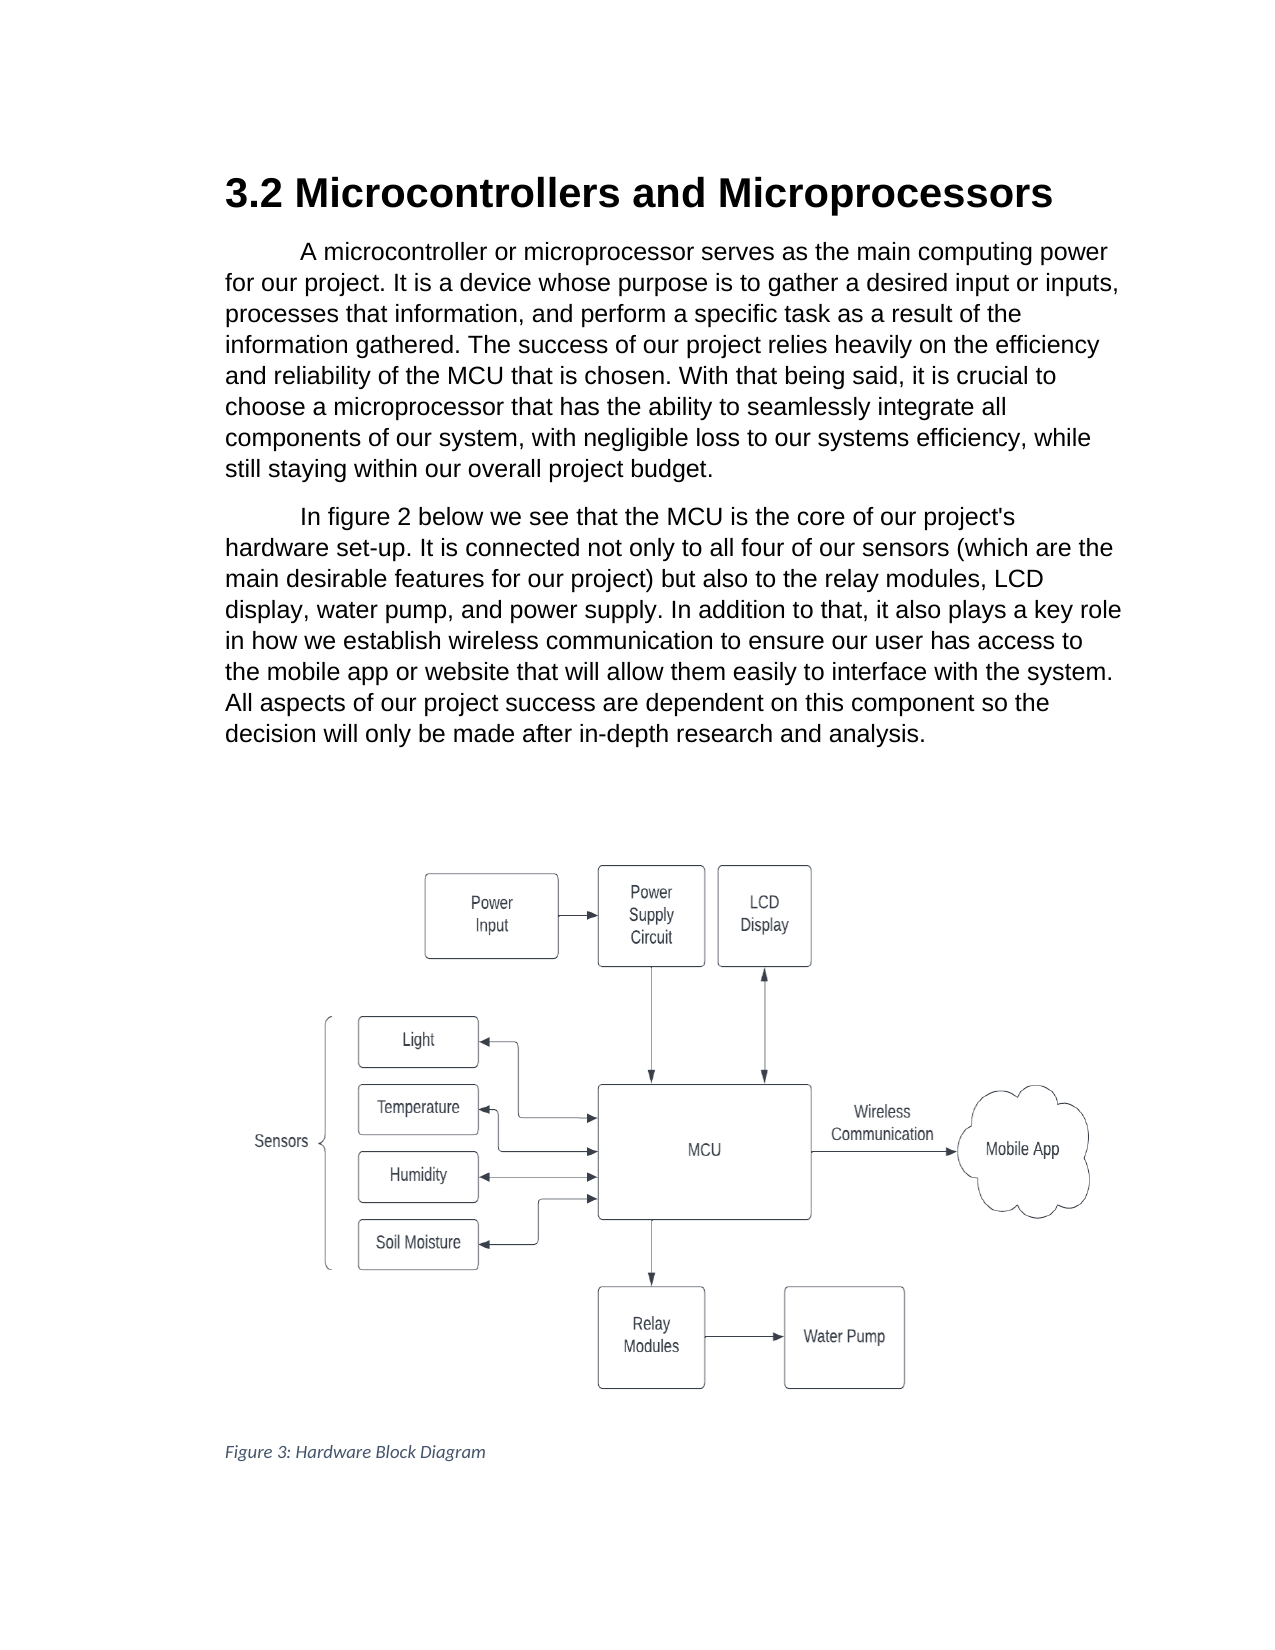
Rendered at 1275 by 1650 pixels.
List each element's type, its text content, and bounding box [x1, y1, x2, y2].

text In figure 2 below we see that the MCU is the core of our project's hardware set-up. It is connected not only to all four of our sensors (which are the main desirable features for our project) but also to the relay modules, LCD display, water pump, and power supply. In addition to that, it also plays a key role in how we establish wireless communication to ensure our user has access to the mobile app or website that will allow them easily to interface with the system. All aspects of our project success are dependent on this component so the decision will only be made after in-depth research and analysis. [225, 502, 1125, 748]
text Figure 3: Hardware Block Diagram [225, 1440, 1125, 1463]
text A microcontroller or microprocessor serves as the main computing power for our project. It is a device whose purpose is to gather a desired input or inputs, processes that information, and perform a specific task as a result of the information gathered. The success of our project relies heavily on the efficiency and reliability of the MCU that is chosen. With that being said, it is crucial to choose a microprocessor that has the ability to seamlessly integrate all components of our system, with negligible loss to our systems efficiency, while still staying within our overall project budget. [225, 237, 1125, 483]
text 3.2 Microcontrollers and Microprocessors [225, 168, 1125, 216]
